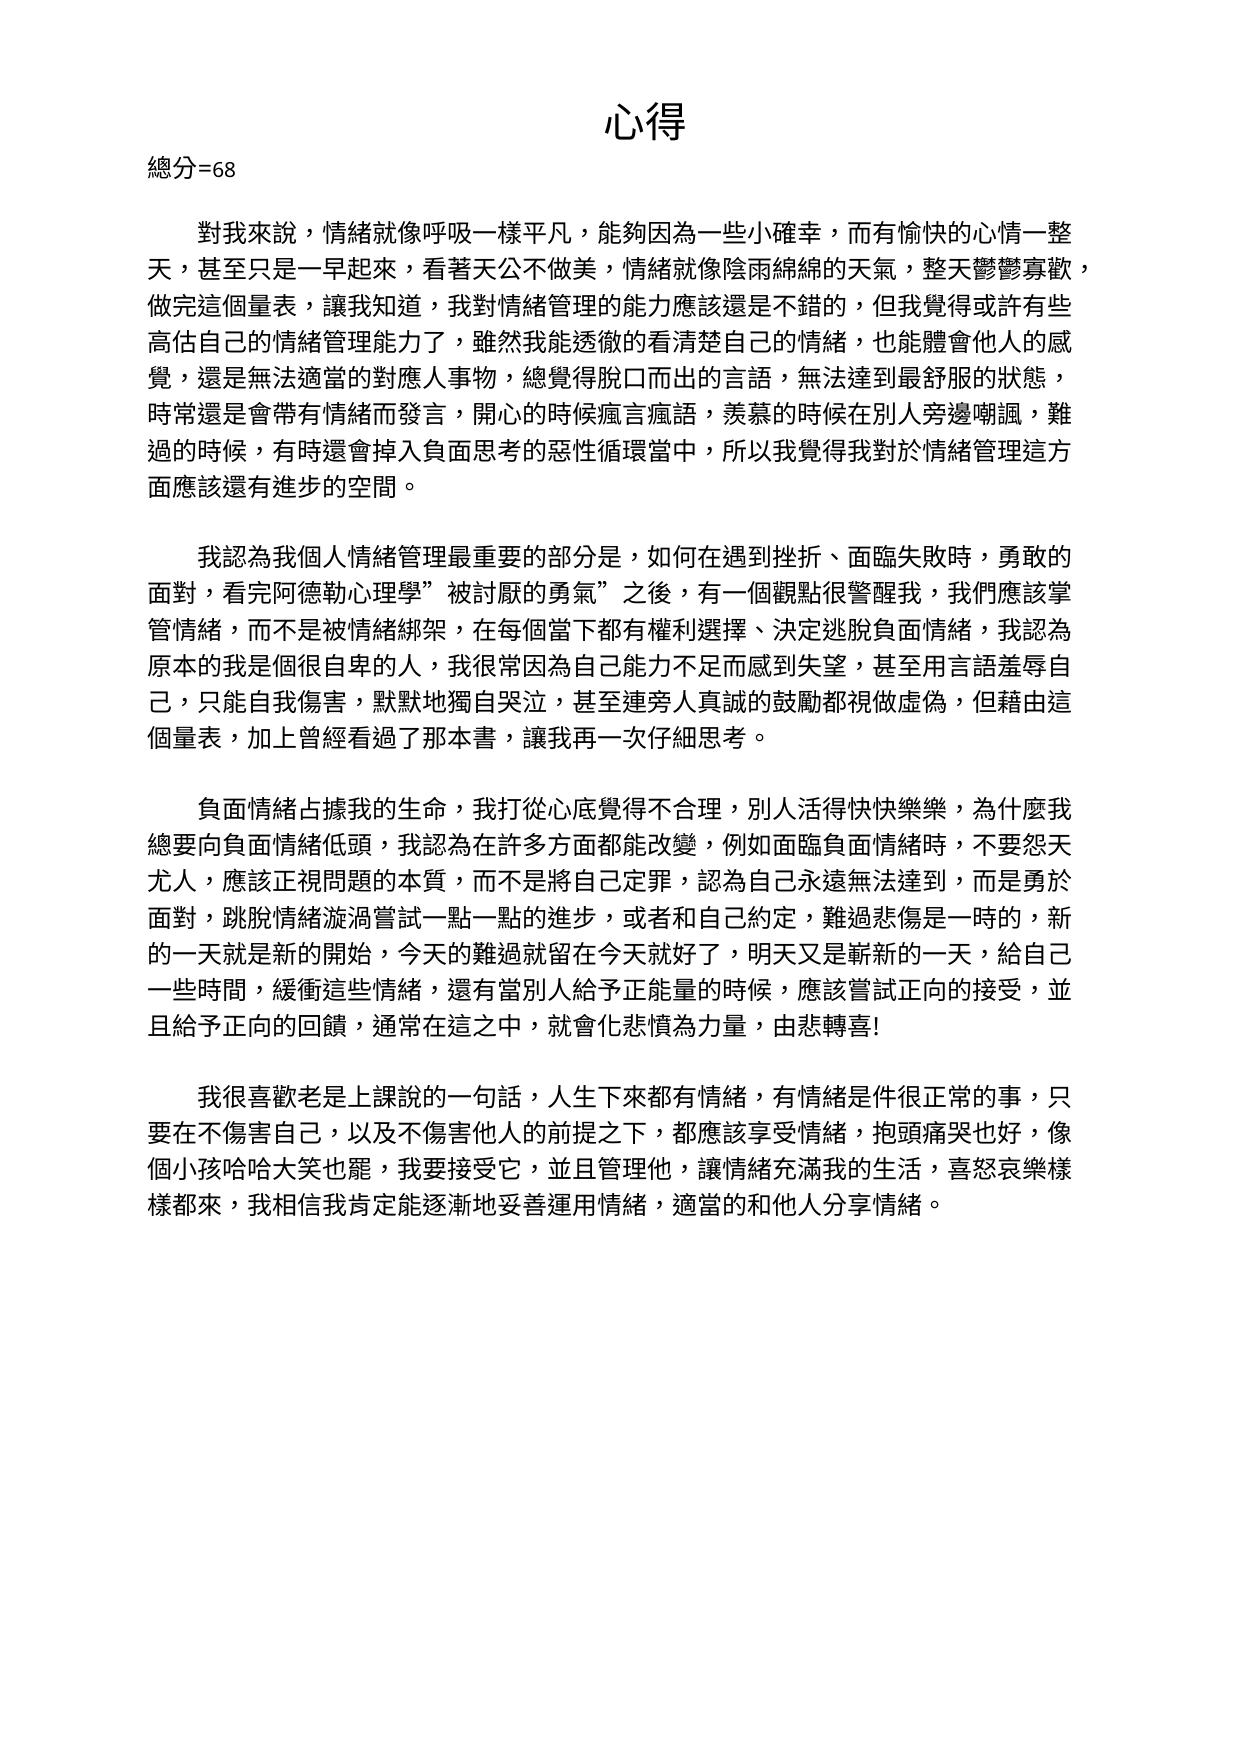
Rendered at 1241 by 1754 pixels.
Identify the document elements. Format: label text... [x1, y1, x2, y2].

text 總分=68 [148, 149, 1092, 185]
text 我很喜歡老是上課說的一句話，人生下來都有情緒，有情緒是件很正常的事，只要在不傷害自己，以及不傷害他人的前提之下，都應該享受情緒，抱頭痛哭也好，像個小孩哈哈大笑也罷，我要接受它，並且管理他，讓情緒充滿我的生活，喜怒哀樂樣樣都來，我相信我肯定能逐漸地妥善運用情緒，適當的和他人分享情緒。 [148, 1077, 1092, 1222]
text 負面情緒占據我的生命，我打從心底覺得不合理，別人活得快快樂樂，為什麼我總要向負面情緒低頭，我認為在許多方面都能改變，例如面臨負面情緒時，不要怨天尤人，應該正視問題的本質，而不是將自己定罪，認為自己永遠無法達到，而是勇於面對，跳脫情緒漩渦嘗試一點一點的進步，或者和自己約定，難過悲傷是一時的，新的一天就是新的開始，今天的難過就留在今天就好了，明天又是嶄新的一天，給自己一些時間，緩衝這些情緒，還有當別人給予正能量的時候，應該嘗試正向的接受，並且給予正向的回饋，通常在這之中，就會化悲憤為力量，由悲轉喜! [148, 789, 1092, 1043]
list 心得 [198, 89, 1092, 149]
text 我認為我個人情緒管理最重要的部分是，如何在遇到挫折、面臨失敗時，勇敢的面對，看完阿德勒心理學”被討厭的勇氣”之後，有一個觀點很警醒我，我們應該掌管情緒，而不是被情緒綁架，在每個當下都有權利選擇、決定逃脫負面情緒，我認為原本的我是個很自卑的人，我很常因為自己能力不足而感到失望，甚至用言語羞辱自己，只能自我傷害，默默地獨自哭泣，甚至連旁人真誠的鼓勵都視做虛偽，但藉由這個量表，加上曾經看過了那本書，讓我再一次仔細思考。 [148, 538, 1092, 755]
text 對我來說，情緒就像呼吸一樣平凡，能夠因為一些小確幸，而有愉快的心情一整天，甚至只是一早起來，看著天公不做美，情緒就像陰雨綿綿的天氣，整天鬱鬱寡歡，做完這個量表，讓我知道，我對情緒管理的能力應該還是不錯的，但我覺得或許有些高估自己的情緒管理能力了，雖然我能透徹的看清楚自己的情緒，也能體會他人的感覺，還是無法適當的對應人事物，總覺得脫口而出的言語，無法達到最舒服的狀態，時常還是會帶有情緒而發言，開心的時候瘋言瘋語，羨慕的時候在別人旁邊嘲諷，難過的時候，有時還會掉入負面思考的惡性循環當中，所以我覺得我對於情緒管理這方面應該還有進步的空間。 [148, 214, 1092, 504]
